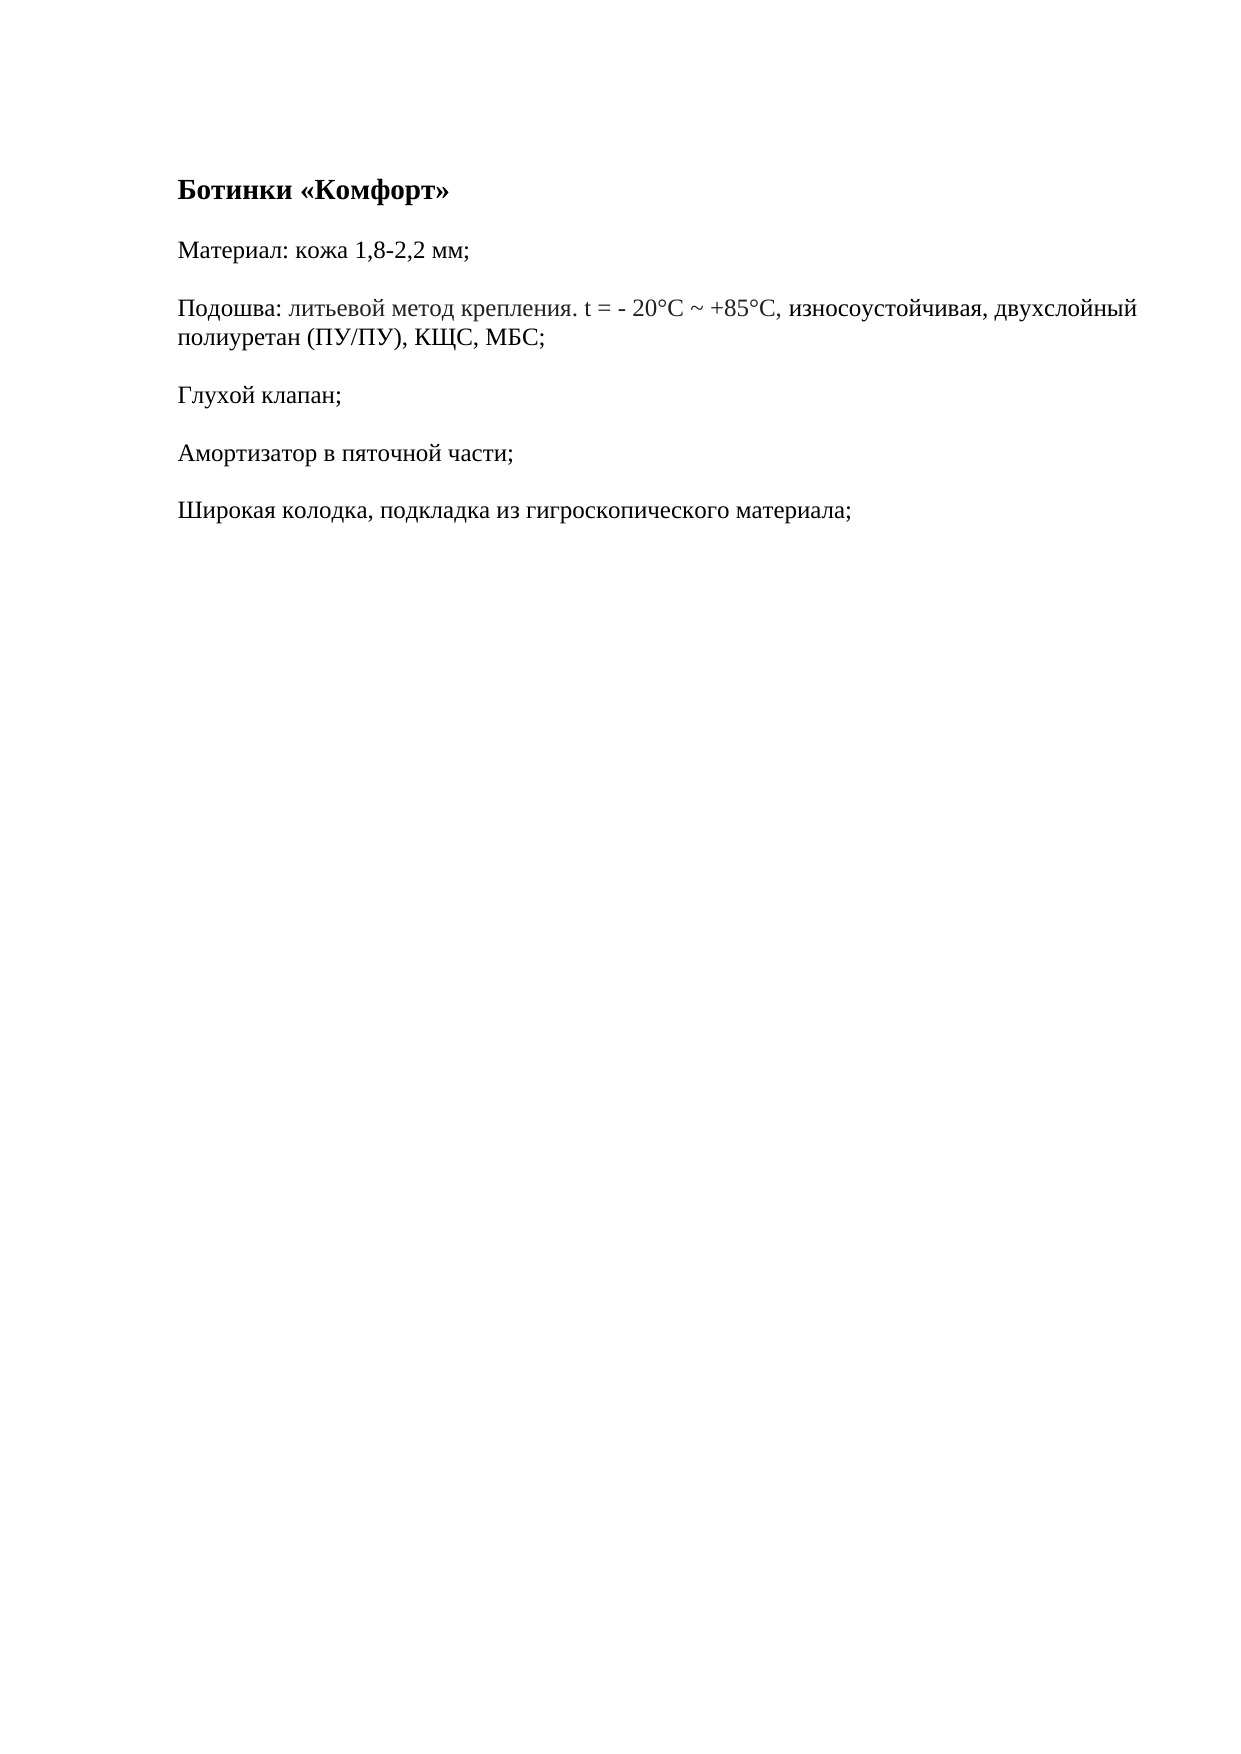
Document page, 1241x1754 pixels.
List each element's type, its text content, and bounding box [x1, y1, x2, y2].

text Материал: кожа 1,8-2,2 мм; [177, 235, 1152, 264]
text Подошва: литьевой метод крепления. t = - 20°С ~ +85°С, износоустойчивая, двухслойный полиуретан (ПУ/ПУ), КЩС, МБС; [177, 293, 1152, 351]
text Ботинки «Комфорт» [177, 172, 1152, 206]
text Глухой клапан; [177, 380, 1152, 408]
text Амортизатор в пяточной части; [177, 438, 1152, 466]
text Широкая колодка, подкладка из гигроскопического материала; [177, 496, 1152, 524]
